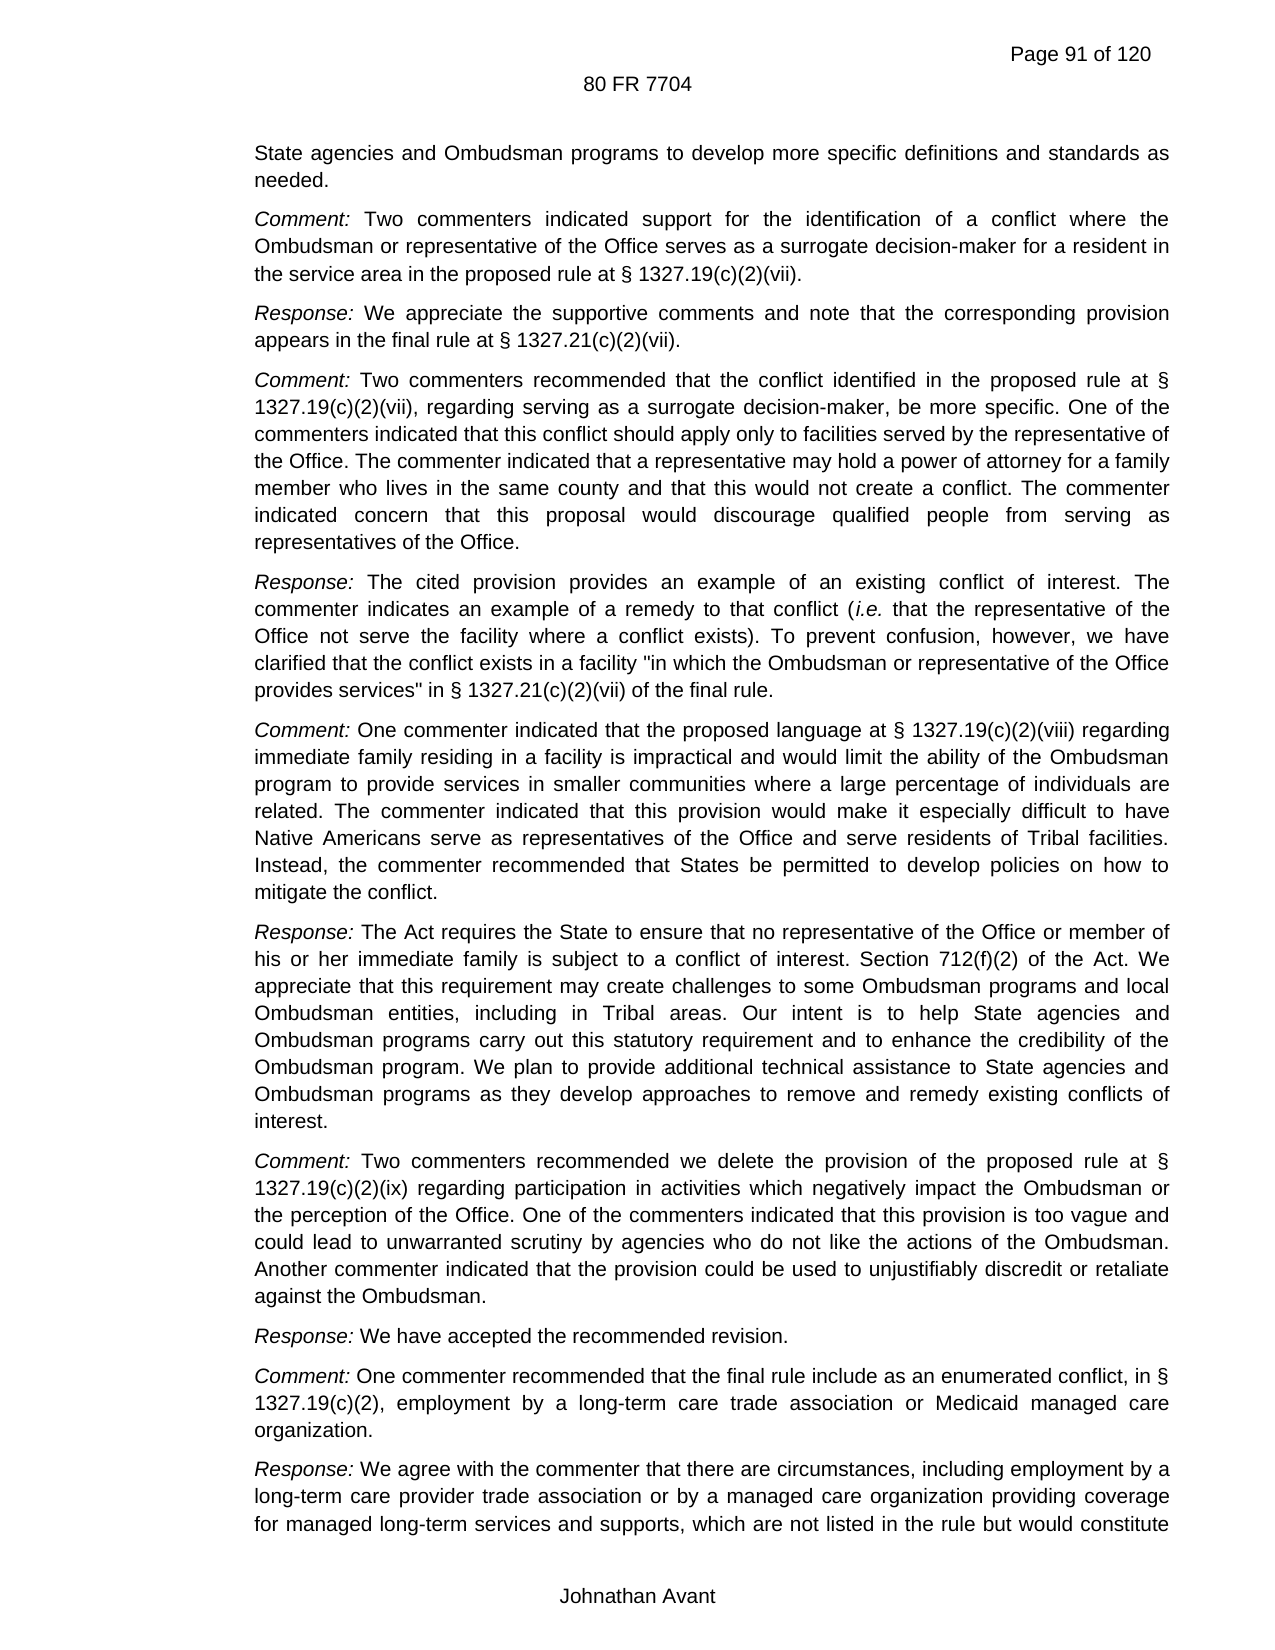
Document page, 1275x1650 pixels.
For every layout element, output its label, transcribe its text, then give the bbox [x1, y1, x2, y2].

text Response: The Act requires the State to ensure that no representative of the Office or member of his or her immediate family is subject to a conflict of interest. Section 712(f)(2) of the Act. We appreciate that this requirement may create challenges to some Ombudsman programs and local Ombudsman entities, including in Tribal areas. Our intent is to help State agencies and Ombudsman programs carry out this statutory requirement and to enhance the credibility of the Ombudsman program. We plan to provide additional technical assistance to State agencies and Ombudsman programs as they develop approaches to remove and remedy existing conflicts of interest. [254, 917, 1171, 1133]
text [254, 1454, 1171, 1535]
text Response: The cited provision provides an example of an existing conflict of interest. The commenter indicates an example of a remedy to that conflict (i.e. that the representative of the Office not serve the facility where a conflict exists). To prevent confusion, however, we have clarified that the conflict exists in a facility "in which the Ombudsman or representative of the Office provides services" in § 1327.21(c)(2)(vii) of the final rule. [254, 567, 1171, 702]
text Comment: One commenter recommended that the final rule include as an enumerated conflict, in § 1327.19(c)(2), employment by a long-term care trade association or Medicaid managed care organization. [254, 1360, 1171, 1442]
text Response: We appreciate the supportive comments and note that the corresponding provision appears in the final rule at § 1327.21(c)(2)(vii). [254, 298, 1171, 352]
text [254, 137, 1171, 192]
text Comment: Two commenters recommended we delete the provision of the proposed rule at § 1327.19(c)(2)(ix) regarding participation in activities which negatively impact the Ombudsman or the perception of the Office. One of the commenters indicated that this provision is too vague and could lead to unwarranted scrutiny by agencies who do not like the actions of the Ombudsman. Another commenter indicated that the provision could be used to unjustifiably discredit or retaliate against the Ombudsman. [254, 1146, 1171, 1308]
text Comment: One commenter indicated that the proposed language at § 1327.19(c)(2)(viii) regarding immediate family residing in a facility is impractical and would limit the ability of the Ombudsman program to provide services in smaller communities where a large percentage of individuals are related. The commenter indicated that this provision would make it especially difficult to have Native Americans serve as representatives of the Office and serve residents of Tribal facilities. Instead, the commenter recommended that States be permitted to develop policies on how to mitigate the conflict. [254, 714, 1171, 904]
text Comment: Two commenters indicated support for the identification of a conflict where the Ombudsman or representative of the Office serves as a surrogate decision-maker for a resident in the service area in the proposed rule at § 1327.19(c)(2)(vii). [254, 204, 1171, 285]
text Response: We have accepted the recommended revision. [254, 1321, 1171, 1348]
text Comment: Two commenters recommended that the conflict identified in the proposed rule at § 1327.19(c)(2)(vii), regarding serving as a surrogate decision-maker, be more specific. One of the commenters indicated that this conflict should apply only to facilities served by the representative of the Office. The commenter indicated that a representative may hold a power of attorney for a family member who lives in the same county and that this would not create a conflict. The commenter indicated concern that this proposal would discourage qualified people from serving as representatives of the Office. [254, 364, 1171, 554]
